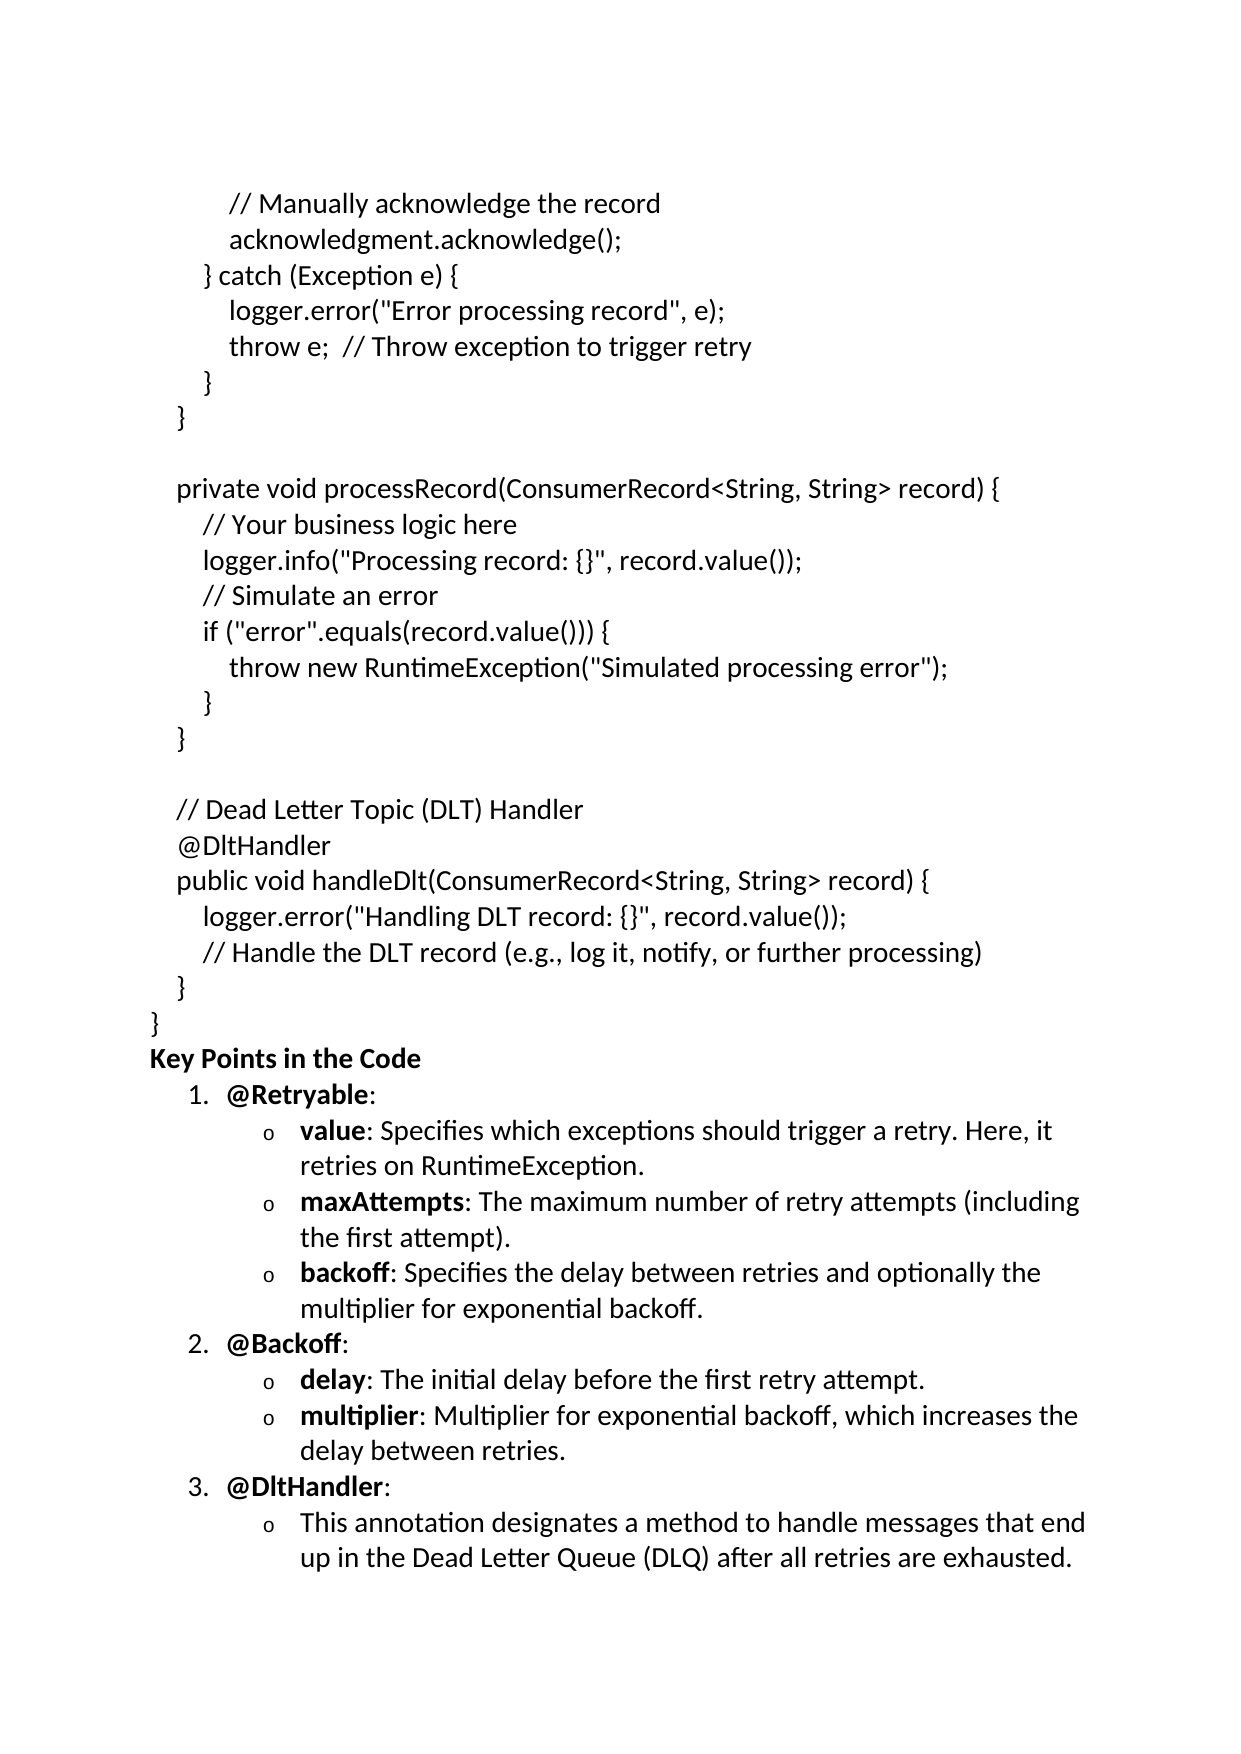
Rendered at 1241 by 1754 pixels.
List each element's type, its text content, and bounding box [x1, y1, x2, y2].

list @Retryable: [187, 1076, 1090, 1112]
text @DltHandler [150, 827, 1090, 862]
list maxAttempts: The maximum number of retry attempts (including the first attempt). [262, 1183, 1090, 1254]
text logger.info("Processing record: {}", record.value()); [150, 542, 1090, 577]
text } [150, 399, 1090, 435]
list @Backoff: [187, 1326, 1090, 1361]
text if ("error".equals(record.value())) { [150, 613, 1090, 649]
text public void handleDlt(ConsumerRecord<String, String> record) { [150, 862, 1090, 898]
text // Handle the DLT record (e.g., log it, notify, or further processing) [150, 934, 1090, 969]
text // Dead Letter Topic (DLT) Handler [150, 791, 1090, 827]
text // Your business logic here [150, 506, 1090, 542]
text } [150, 969, 1090, 1005]
text } [150, 1005, 1090, 1041]
text logger.error("Error processing record", e); [150, 292, 1090, 328]
text } [150, 364, 1090, 399]
text throw new RuntimeException("Simulated processing error"); [150, 649, 1090, 684]
text logger.error("Handling DLT record: {}", record.value()); [150, 898, 1090, 934]
text // Manually acknowledge the record [150, 186, 1090, 221]
text } catch (Exception e) { [150, 257, 1090, 292]
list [262, 1504, 1090, 1575]
text Key Points in the Code [150, 1041, 1090, 1076]
text private void processRecord(ConsumerRecord<String, String> record) { [150, 471, 1090, 506]
list backoff: Specifies the delay between retries and optionally the multiplier for exponential backoff. [262, 1254, 1090, 1326]
text throw e; // Throw exception to trigger retry [150, 328, 1090, 364]
list multiplier: Multiplier for exponential backoff, which increases the delay between retries. [262, 1397, 1090, 1468]
text } [150, 684, 1090, 720]
text } [150, 720, 1090, 756]
text acknowledgment.acknowledge(); [150, 221, 1090, 257]
list delay: The initial delay before the first retry attempt. [262, 1361, 1090, 1397]
list value: Specifies which exceptions should trigger a retry. Here, it retries on RuntimeException. [262, 1112, 1090, 1183]
list @DltHandler: [187, 1468, 1090, 1504]
text // Simulate an error [150, 577, 1090, 613]
